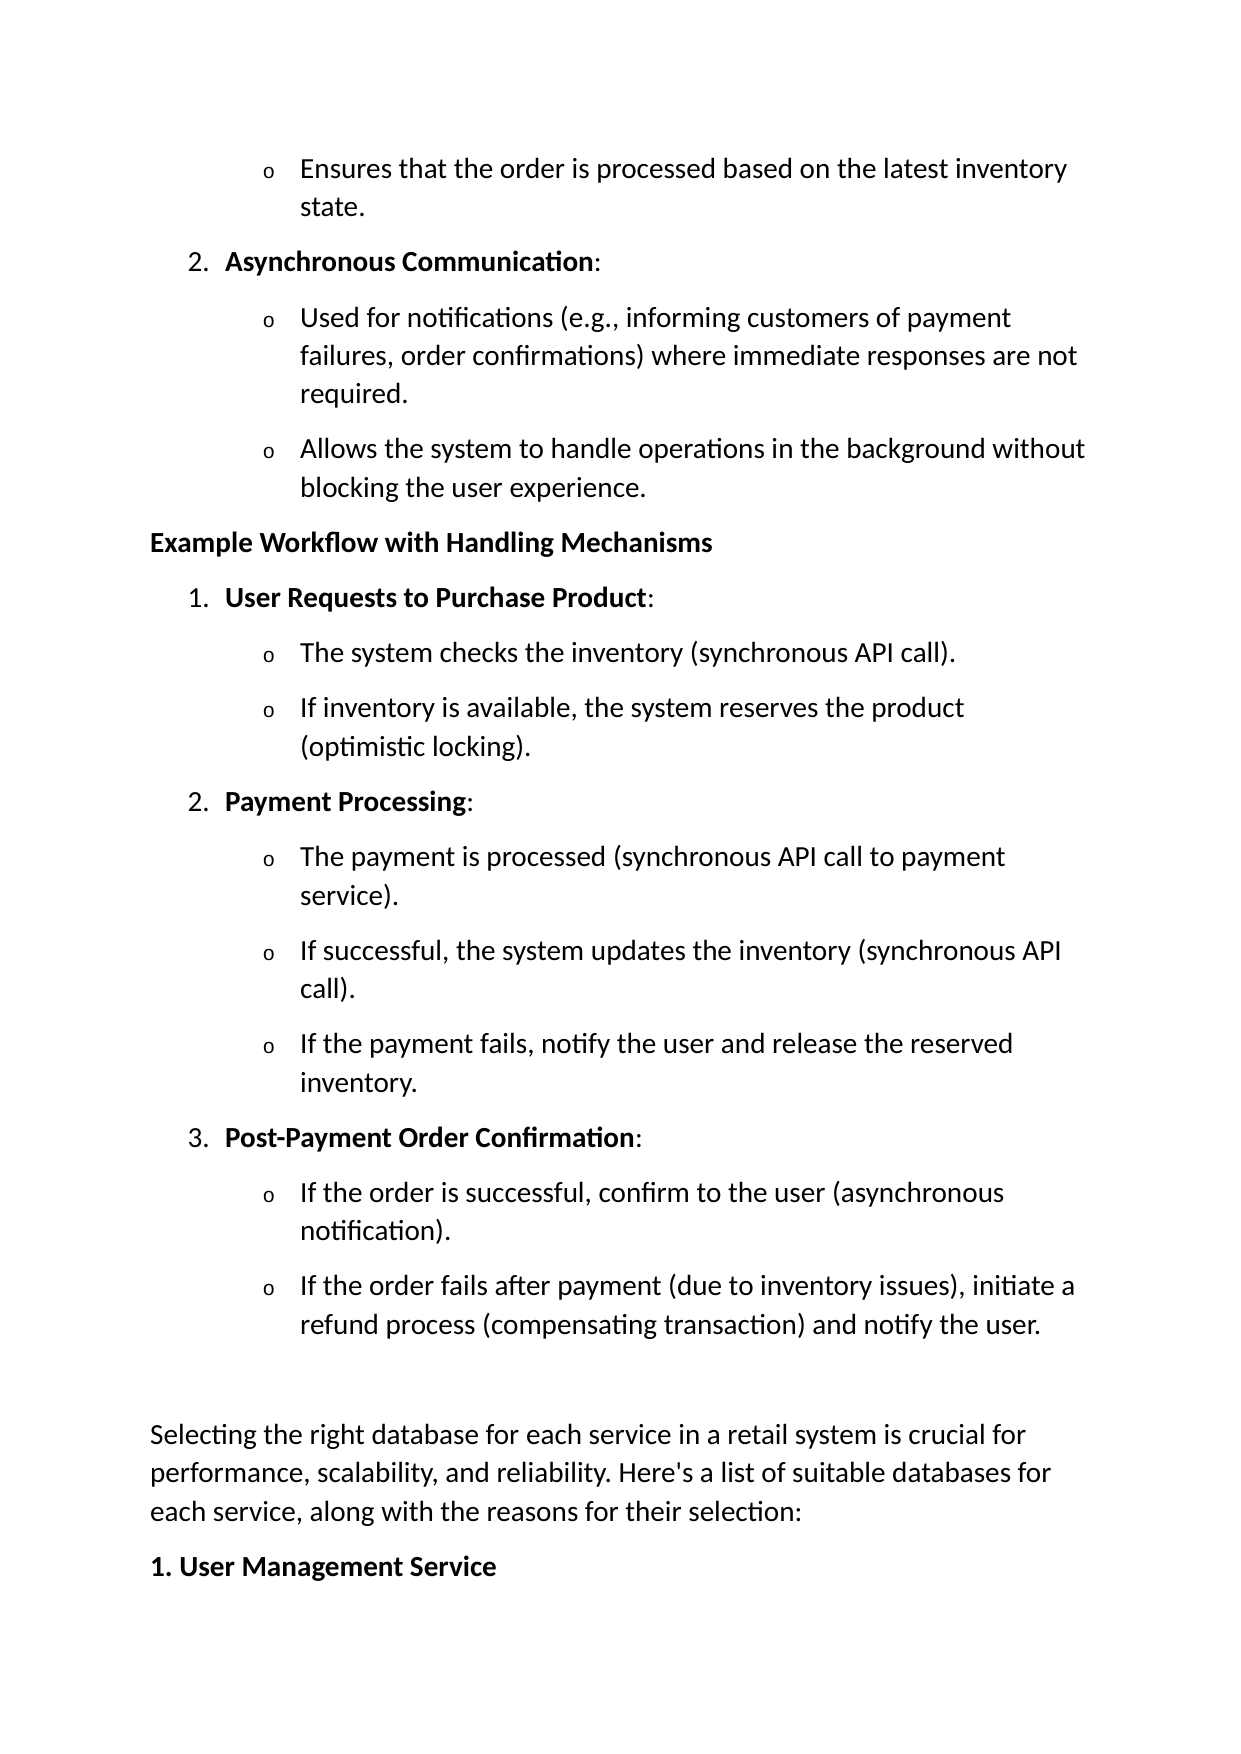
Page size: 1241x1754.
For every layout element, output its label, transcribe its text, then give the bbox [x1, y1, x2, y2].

list If the payment fails, notify the user and release the reserved inventory. [262, 1025, 1090, 1099]
list Asynchronous Communication: [187, 243, 1090, 279]
text Selecting the right database for each service in a retail system is crucial for performance, scalability, and reliability. Here's a list of suitable databases for each service, along with the reasons for their selection: [150, 1416, 1090, 1528]
text Example Workflow with Handling Mechanisms [150, 524, 1090, 560]
list If the order fails after payment (due to inventory issues), initiate a refund process (compensating transaction) and notify the user. [262, 1267, 1090, 1341]
text 1. User Management Service [150, 1548, 1090, 1584]
list Payment Processing: [187, 783, 1090, 819]
list Post-Payment Order Confirmation: [187, 1119, 1090, 1154]
list The payment is processed (synchronous API call to payment service). [262, 838, 1090, 912]
list The system checks the inventory (synchronous API call). [262, 634, 1090, 670]
list User Requests to Purchase Product: [187, 579, 1090, 615]
list Ensures that the order is processed based on the latest inventory state. [262, 150, 1090, 224]
list Allows the system to handle operations in the background without blocking the user experience. [262, 431, 1090, 505]
list If the order is successful, confirm to the user (asynchronous notification). [262, 1174, 1090, 1248]
list If inventory is available, the system reserves the product (optimistic locking). [262, 689, 1090, 763]
list Used for notifications (e.g., informing customers of payment failures, order confirmations) where immediate responses are not required. [262, 299, 1090, 411]
list If successful, the system updates the inventory (synchronous API call). [262, 932, 1090, 1006]
